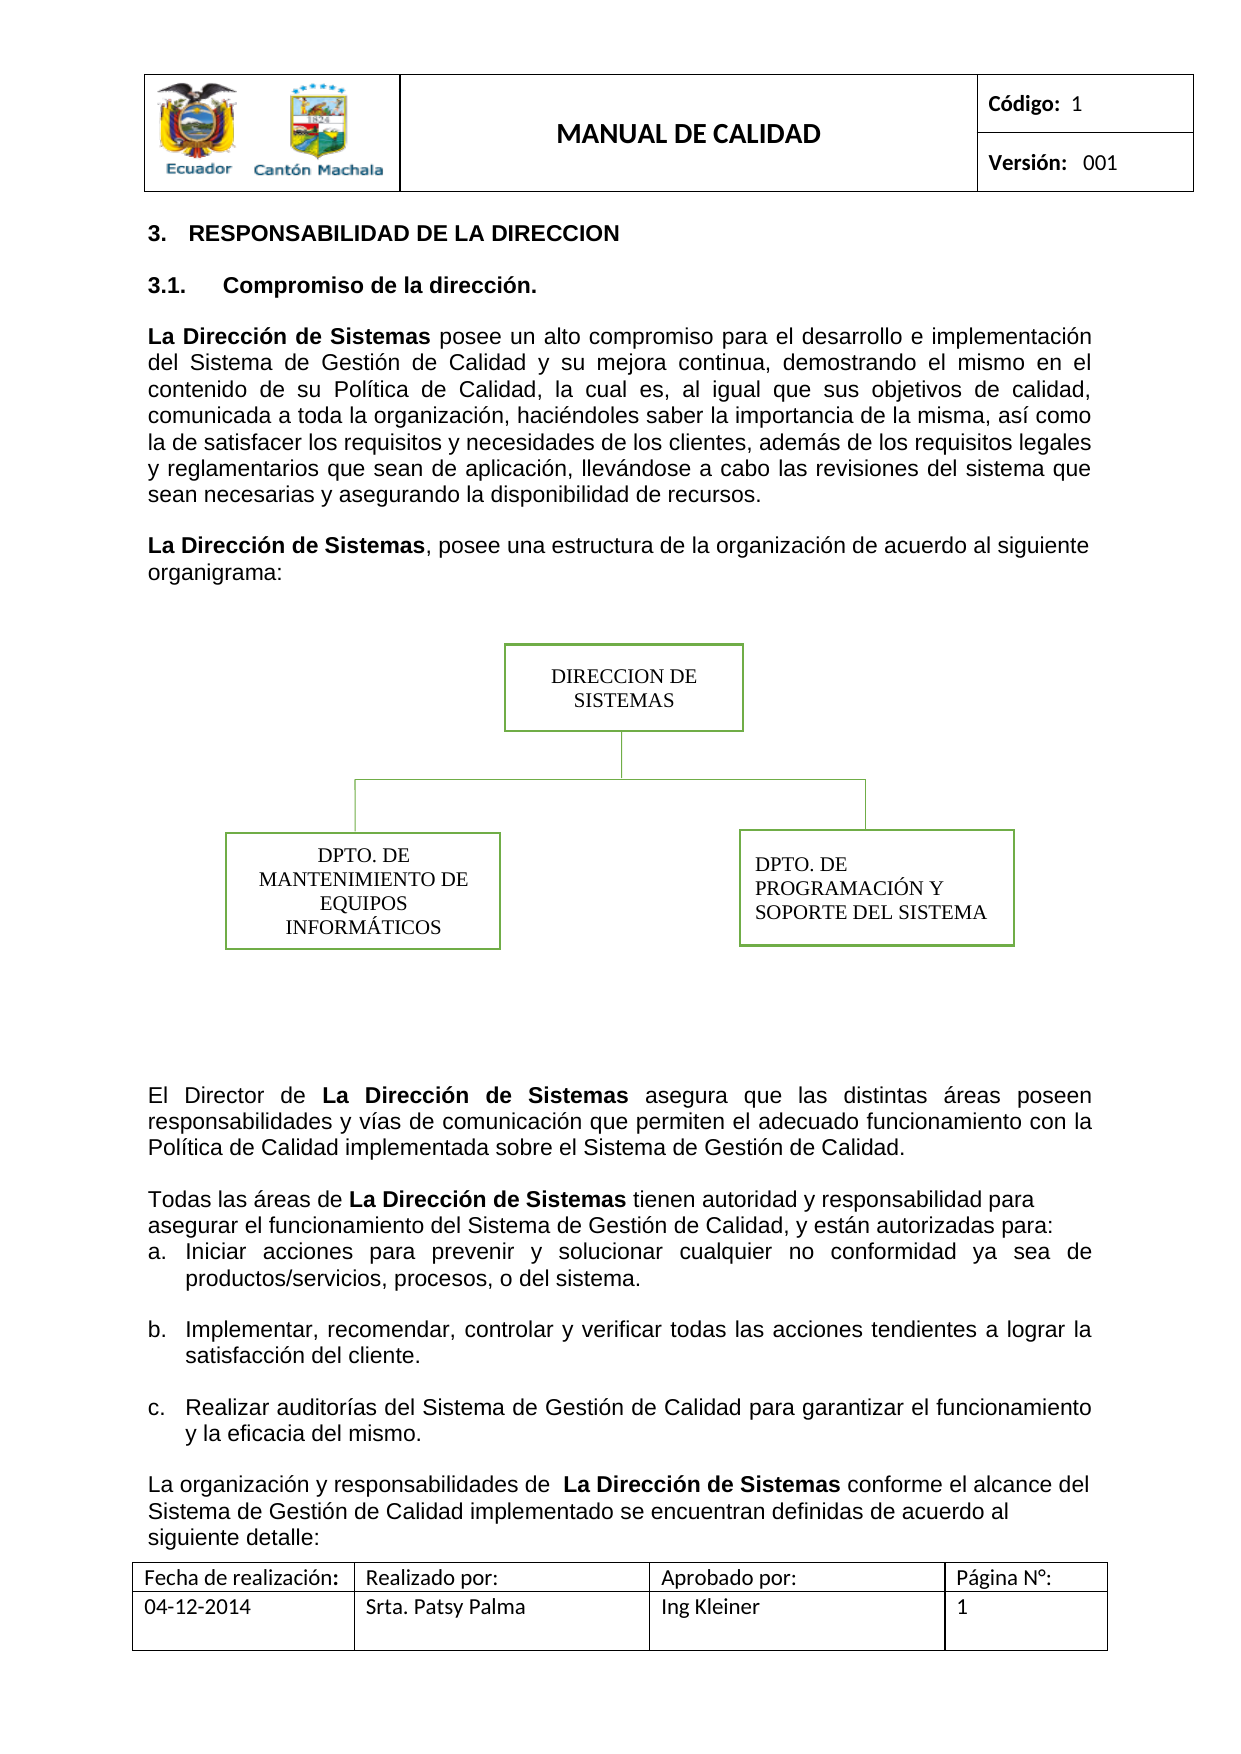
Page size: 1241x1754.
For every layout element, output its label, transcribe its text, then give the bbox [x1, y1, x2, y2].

text La Dirección de Sistemas, posee una estructura de la organización de acuerdo al siguiente organigrama: [148, 532, 1092, 585]
picture [156, 75, 389, 182]
list Iniciar acciones para prevenir y solucionar cualquier no conformidad ya sea de productos/servicios, procesos, o del sistema. [148, 1238, 1092, 1291]
list RESPONSABILIDAD DE LA DIRECCION [148, 220, 1092, 247]
text La Dirección de Sistemas posee un alto compromiso para el desarrollo e implementación del Sistema de Gestión de Calidad y su mejora continua, demostrando el mismo en el contenido de su Política de Calidad, la cual es, al igual que sus objetivos de calidad, comunicada a toda la organización, haciéndoles saber la importancia de la misma, así como la de satisfacer los requisitos y necesidades de los clientes, además de los requisitos legales y reglamentarios que sean de aplicación, llevándose a cabo las revisiones del sistema que sean necesarias y asegurando la disponibilidad de recursos. [148, 323, 1092, 507]
list Compromiso de la dirección. [148, 272, 1092, 298]
list Realizar auditorías del Sistema de Gestión de Calidad para garantizar el funcionamiento y la eficacia del mismo. [148, 1394, 1092, 1446]
list Implementar, recomendar, controlar y verificar todas las acciones tendientes a lograr la satisfacción del cliente. [148, 1316, 1092, 1369]
text El Director de La Dirección de Sistemas asegura que las distintas áreas poseen responsabilidades y vías de comunicación que permiten el adecuado funcionamiento con la Política de Calidad implementada sobre el Sistema de Gestión de Calidad. [148, 1082, 1092, 1161]
